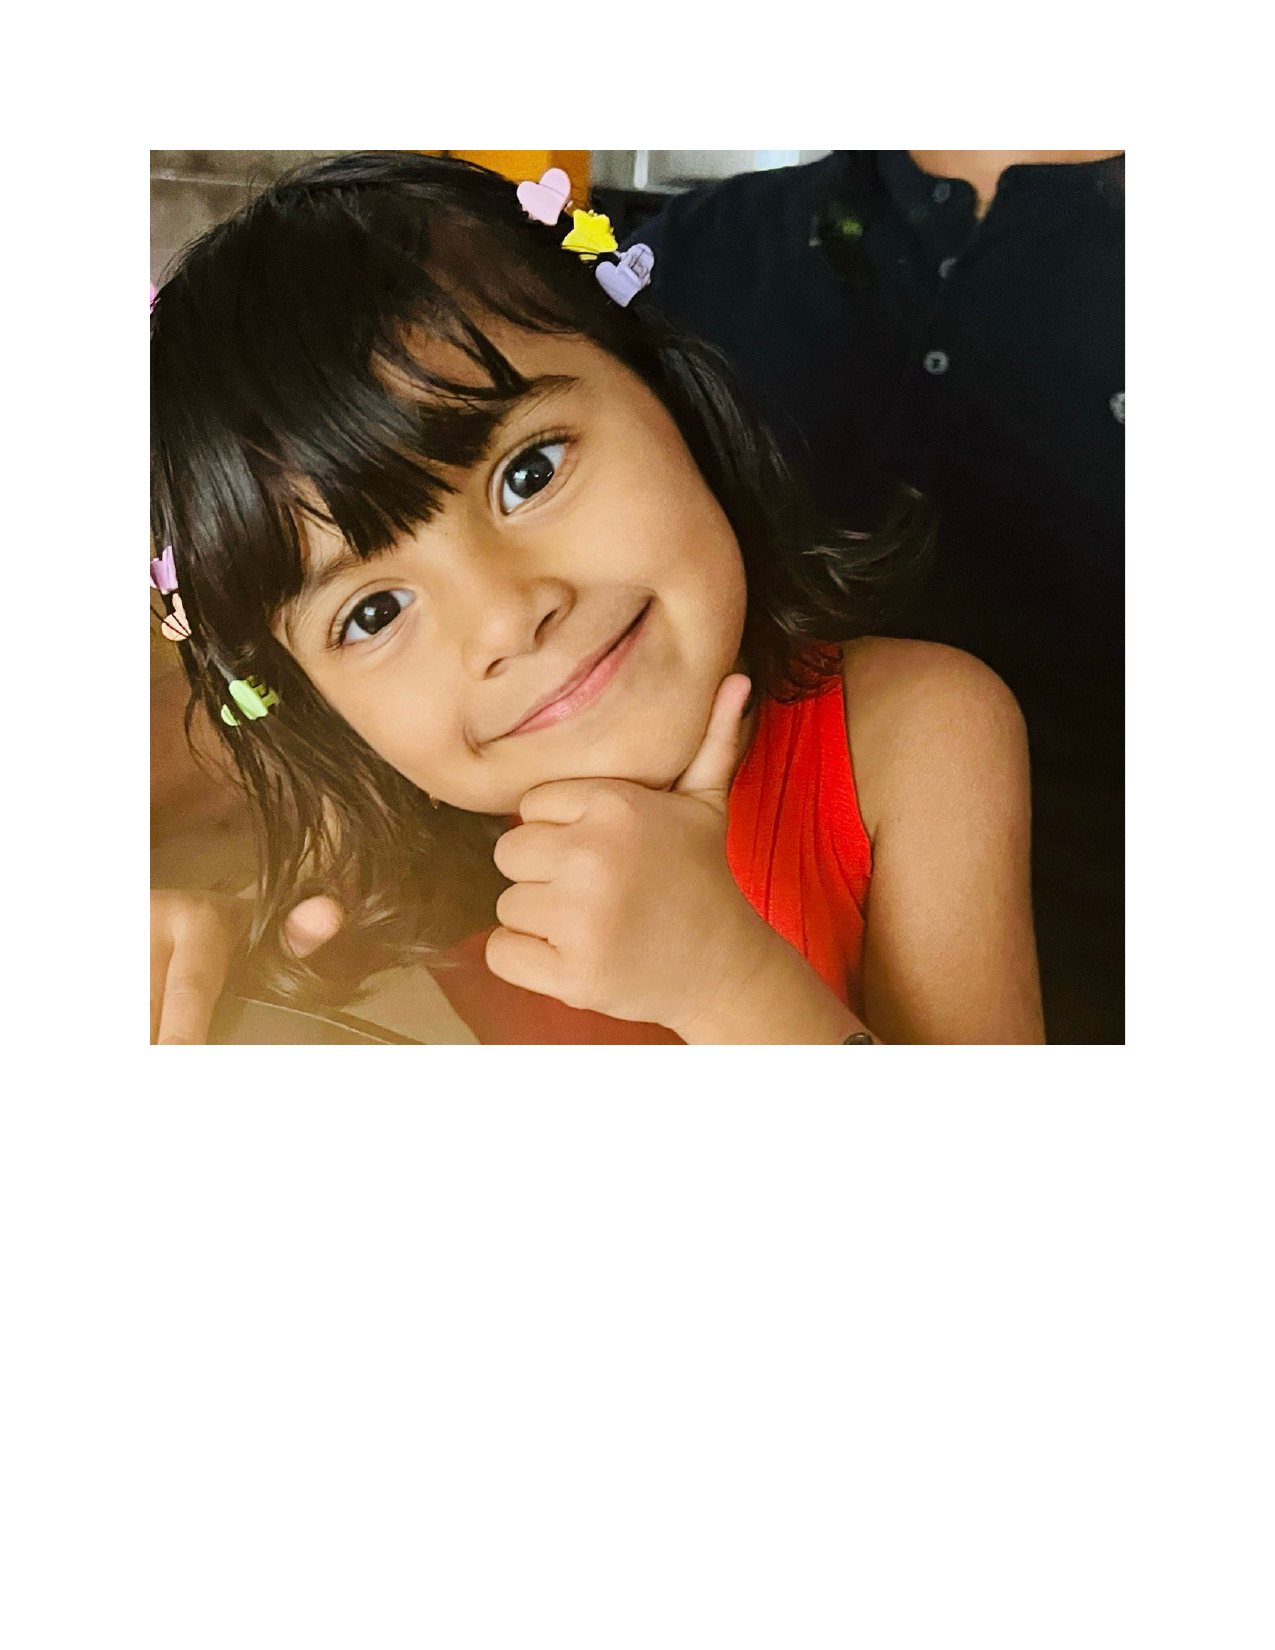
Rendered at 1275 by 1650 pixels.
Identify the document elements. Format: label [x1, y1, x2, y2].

picture [150, 150, 1125, 1045]
